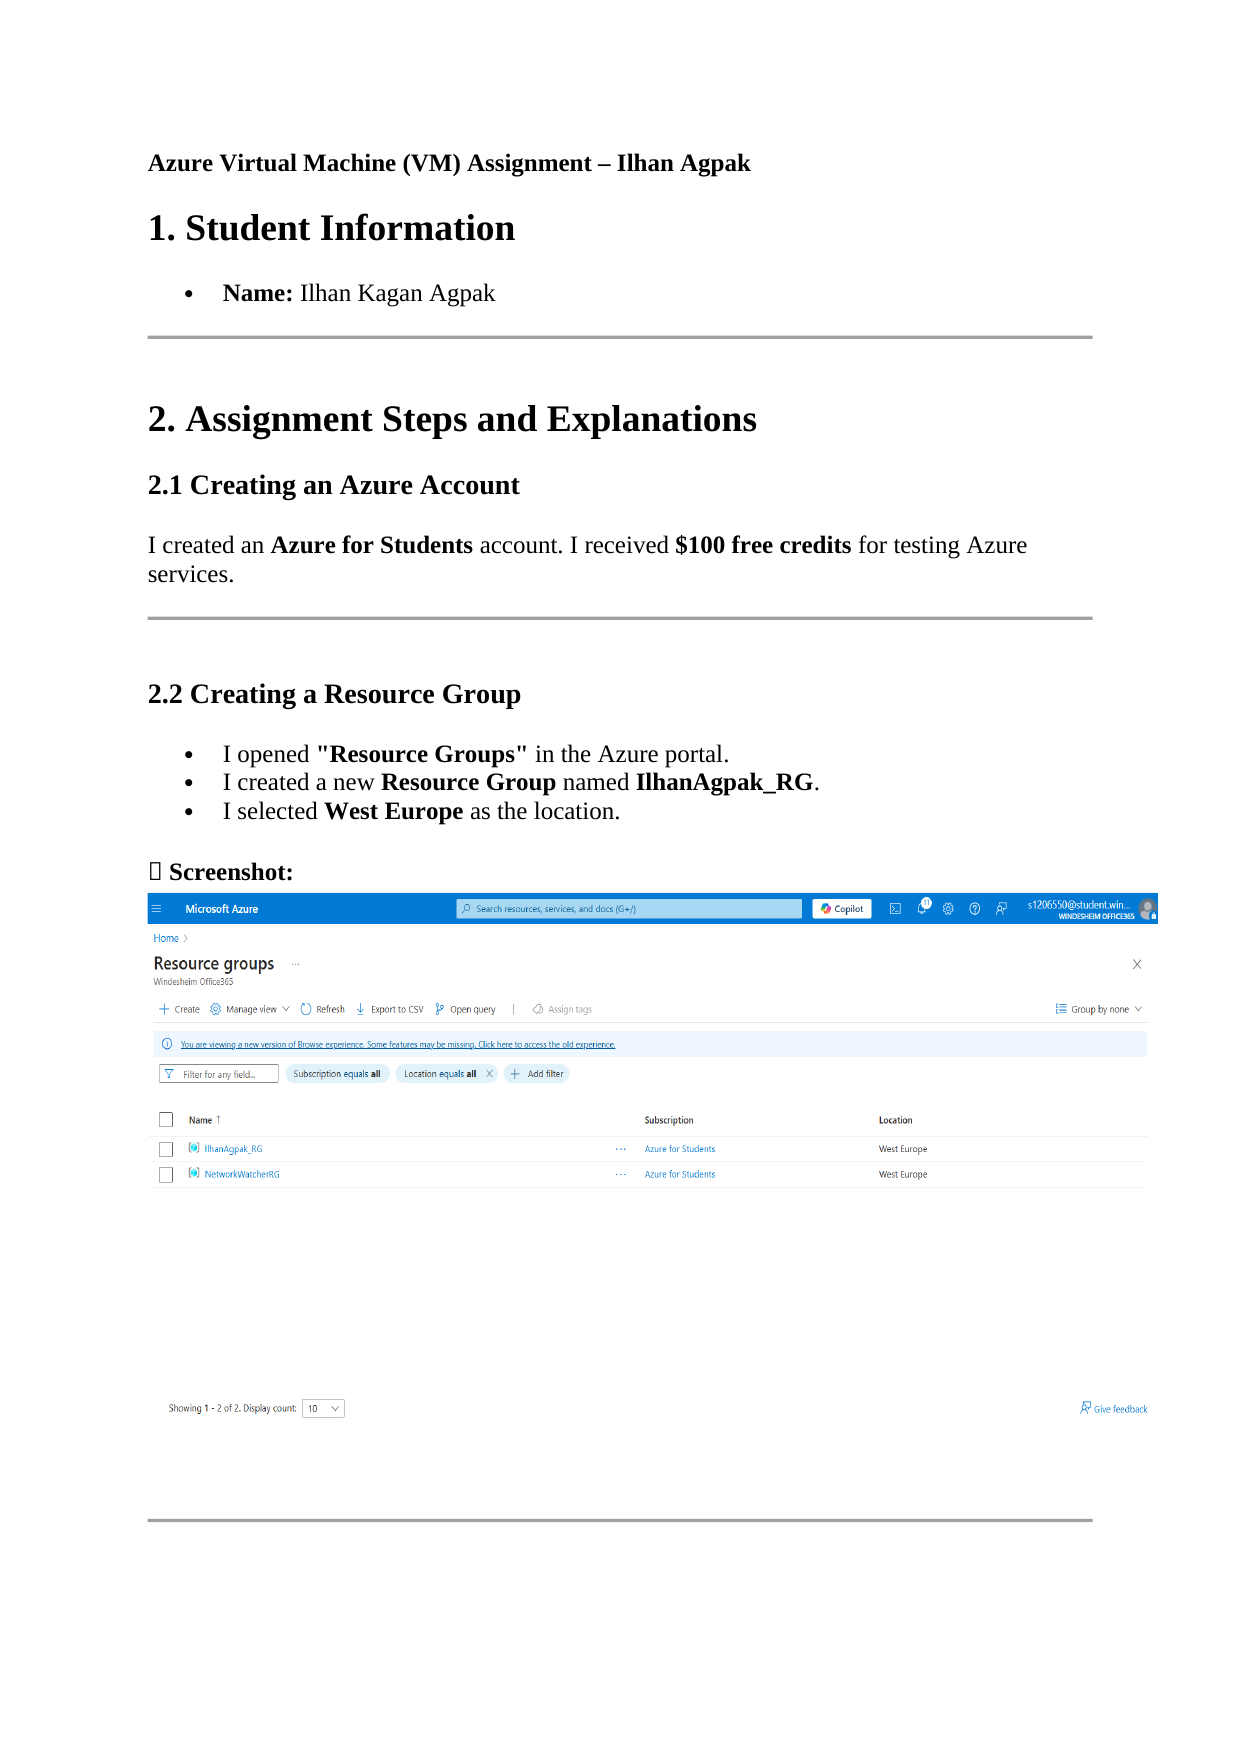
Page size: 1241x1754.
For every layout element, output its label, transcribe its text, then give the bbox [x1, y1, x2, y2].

text I created an Azure for Students account. I received $100 free credits for testing Azure services. [148, 530, 1093, 587]
text 2.2 Creating a Resource Group [148, 677, 1093, 709]
list I created a new Resource Group named IlhanAgpak_RG. [185, 767, 1093, 796]
list I opened "Resource Groups" in the Azure portal. [185, 739, 1093, 767]
list Name: Ilhan Kagan Agpak [185, 278, 1093, 307]
text 📸 Screenshot: [148, 854, 1093, 888]
text 2.1 Creating an Azure Account [148, 468, 1093, 501]
text Azure Virtual Machine (VM) Assignment – Ilhan Agpak [148, 148, 1093, 176]
picture [147, 888, 1158, 1432]
text 2. Assignment Steps and Explanations [148, 396, 1093, 439]
list I selected West Europe as the location. [185, 796, 1093, 825]
text 1. Student Information [148, 206, 1093, 249]
